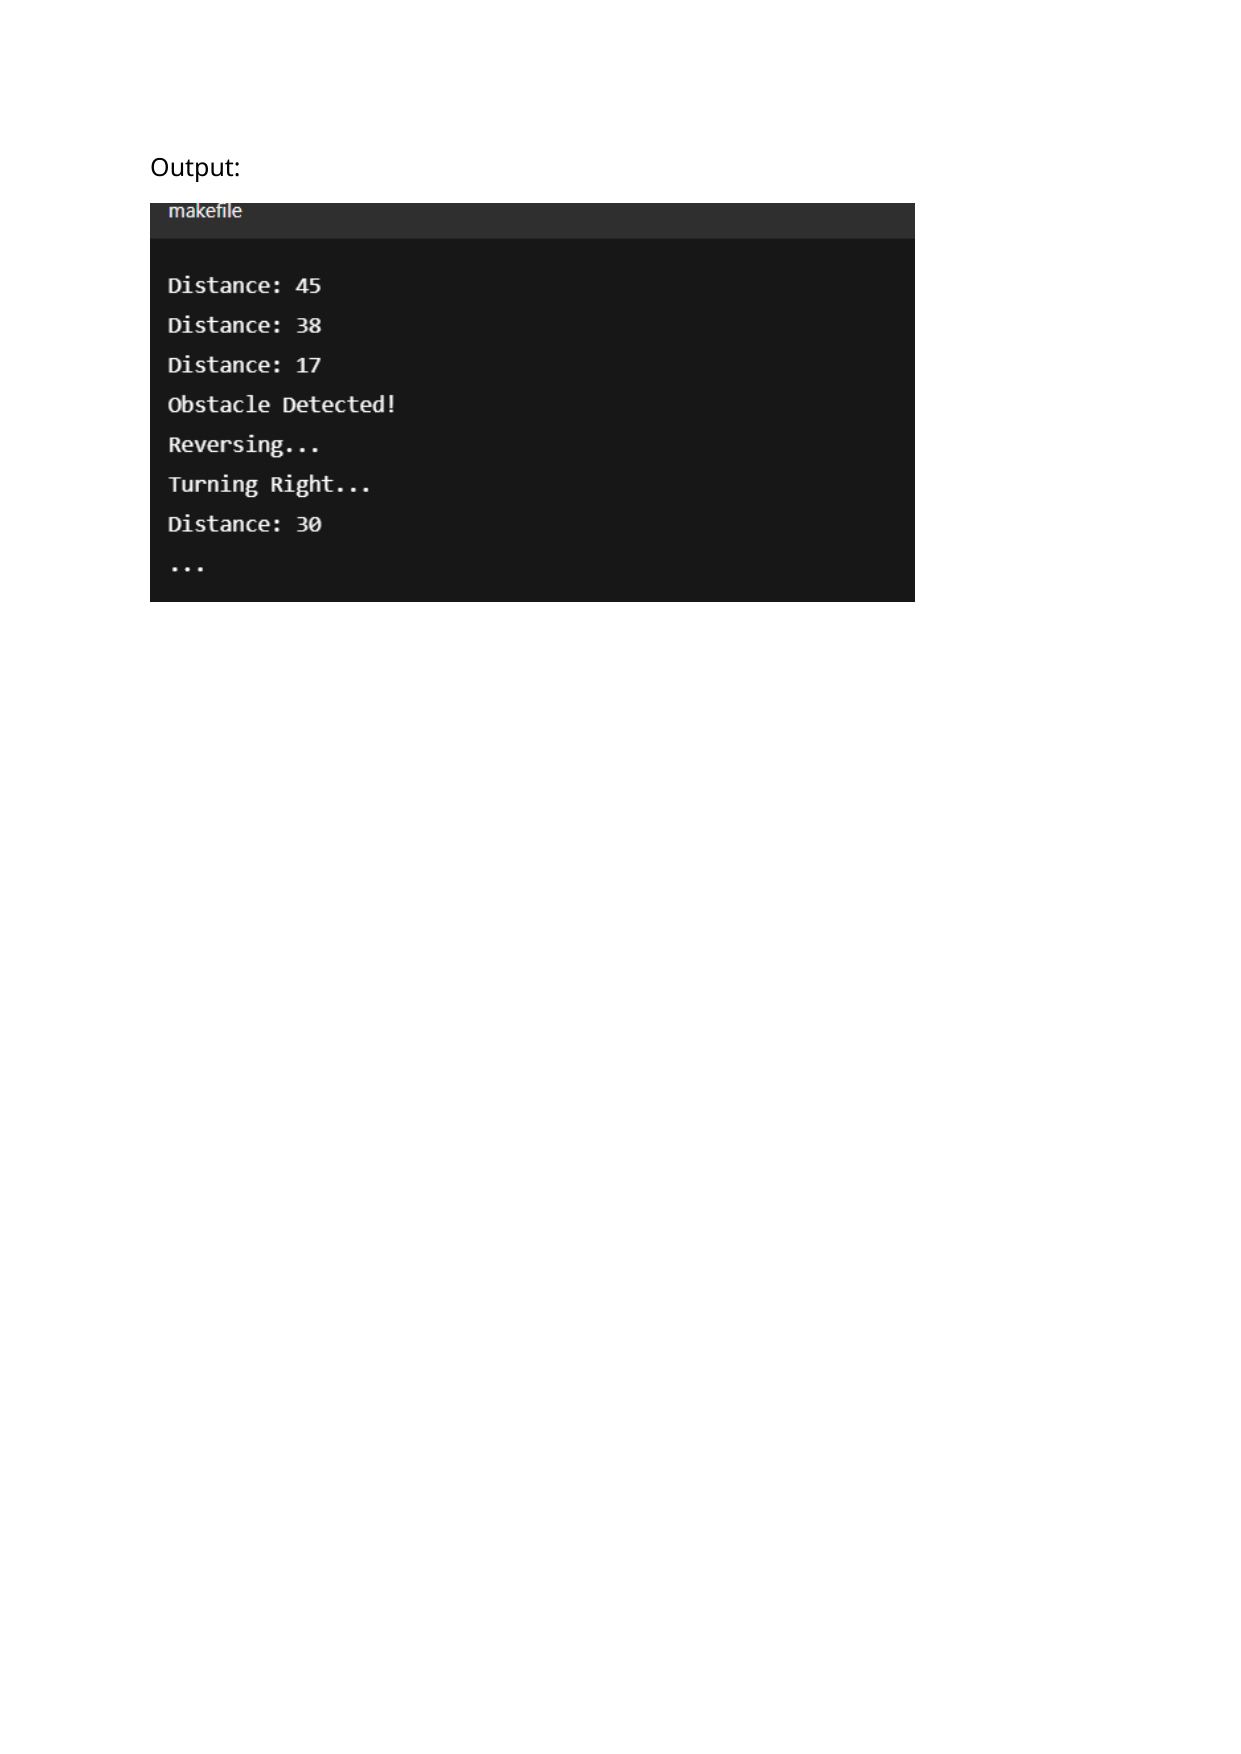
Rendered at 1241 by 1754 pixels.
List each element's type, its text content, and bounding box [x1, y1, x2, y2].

picture [150, 203, 915, 602]
text Output: [150, 150, 1090, 184]
